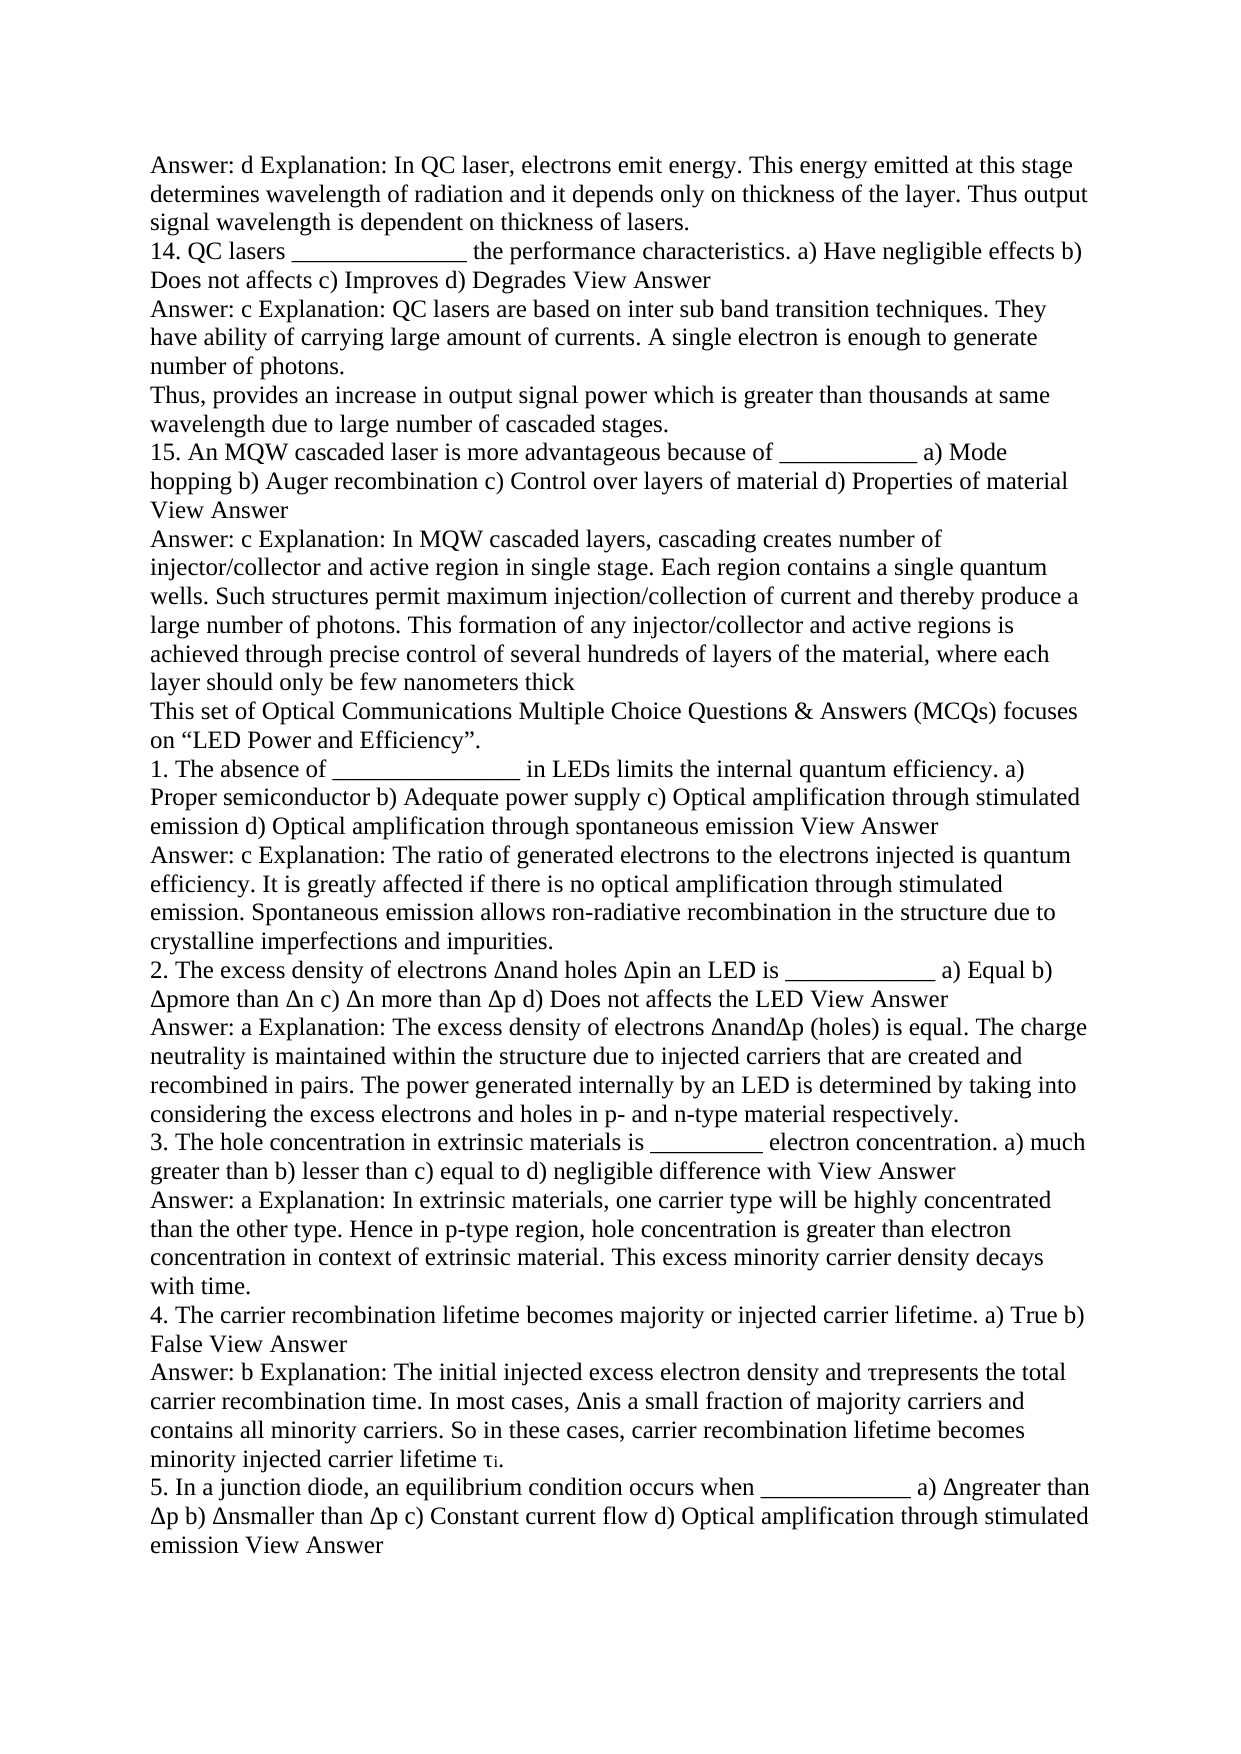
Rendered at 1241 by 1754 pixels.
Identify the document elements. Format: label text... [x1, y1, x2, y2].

text 4. The carrier recombination lifetime becomes majority or injected carrier lifetime. a) True b) False View Answer [150, 1300, 1090, 1357]
text Answer: b Explanation: The initial injected excess electron density and τrepresents the total carrier recombination time. In most cases, Δnis a small fraction of majority carriers and contains all minority carriers. So in these cases, carrier recombination lifetime becomes minority injected carrier lifetime τi. [150, 1357, 1090, 1472]
text Answer: a Explanation: In extrinsic materials, one carrier type will be highly concentrated than the other type. Hence in p-type region, hole concentration is greater than electron concentration in context of extrinsic material. This excess minority carrier density decays with time. [150, 1185, 1090, 1300]
text 14. QC lasers ______________ the performance characteristics. a) Have negligible effects b) Does not affects c) Improves d) Degrades View Answer [150, 236, 1090, 294]
text Answer: d Explanation: In QC laser, electrons emit energy. This energy emitted at this stage determines wavelength of radiation and it depends only on thickness of the layer. Thus output signal wavelength is dependent on thickness of lasers. [150, 150, 1090, 236]
text Thus, provides an increase in output signal power which is greater than thousands at same wavelength due to large number of cascaded stages. [150, 380, 1090, 437]
text Answer: c Explanation: The ratio of generated electrons to the electrons injected is quantum efficiency. It is greatly affected if there is no optical amplification through stimulated emission. Spontaneous emission allows ron-radiative recombination in the structure due to crystalline imperfections and impurities. [150, 840, 1090, 955]
text Answer: c Explanation: In MQW cascaded layers, cascading creates number of injector/collector and active region in single stage. Each region contains a single quantum wells. Such structures permit maximum injection/collection of current and thereby produce a large number of photons. This formation of any injector/collector and active regions is achieved through precise control of several hundreds of layers of the material, where each layer should only be few nanometers thick [150, 524, 1090, 696]
text Answer: a Explanation: The excess density of electrons ΔnandΔp (holes) is equal. The charge neutrality is maintained within the structure due to injected carriers that are created and recombined in pairs. The power generated internally by an LED is determined by taking into considering the excess electrons and holes in p- and n-type material respectively. [150, 1012, 1090, 1127]
text Answer: c Explanation: QC lasers are based on inter sub band transition techniques. They have ability of carrying large amount of currents. A single electron is enough to generate number of photons. [150, 294, 1090, 380]
text 15. An MQW cascaded laser is more advantageous because of ___________ a) Mode hopping b) Auger recombination c) Control over layers of material d) Properties of material View Answer [150, 437, 1090, 524]
text 5. In a junction diode, an equilibrium condition occurs when ____________ a) Δngreater than Δp b) Δnsmaller than Δp c) Constant current flow d) Optical amplification through stimulated emission View Answer [150, 1472, 1090, 1559]
text This set of Optical Communications Multiple Choice Questions & Answers (MCQs) focuses on “LED Power and Efficiency”. [150, 696, 1090, 754]
text 3. The hole concentration in extrinsic materials is _________ electron concentration. a) much greater than b) lesser than c) equal to d) negligible difference with View Answer [150, 1127, 1090, 1185]
text 1. The absence of _______________ in LEDs limits the internal quantum efficiency. a) Proper semiconductor b) Adequate power supply c) Optical amplification through stimulated emission d) Optical amplification through spontaneous emission View Answer [150, 754, 1090, 840]
text 2. The excess density of electrons Δnand holes Δpin an LED is ____________ a) Equal b) Δpmore than Δn c) Δn more than Δp d) Does not affects the LED View Answer [150, 955, 1090, 1012]
